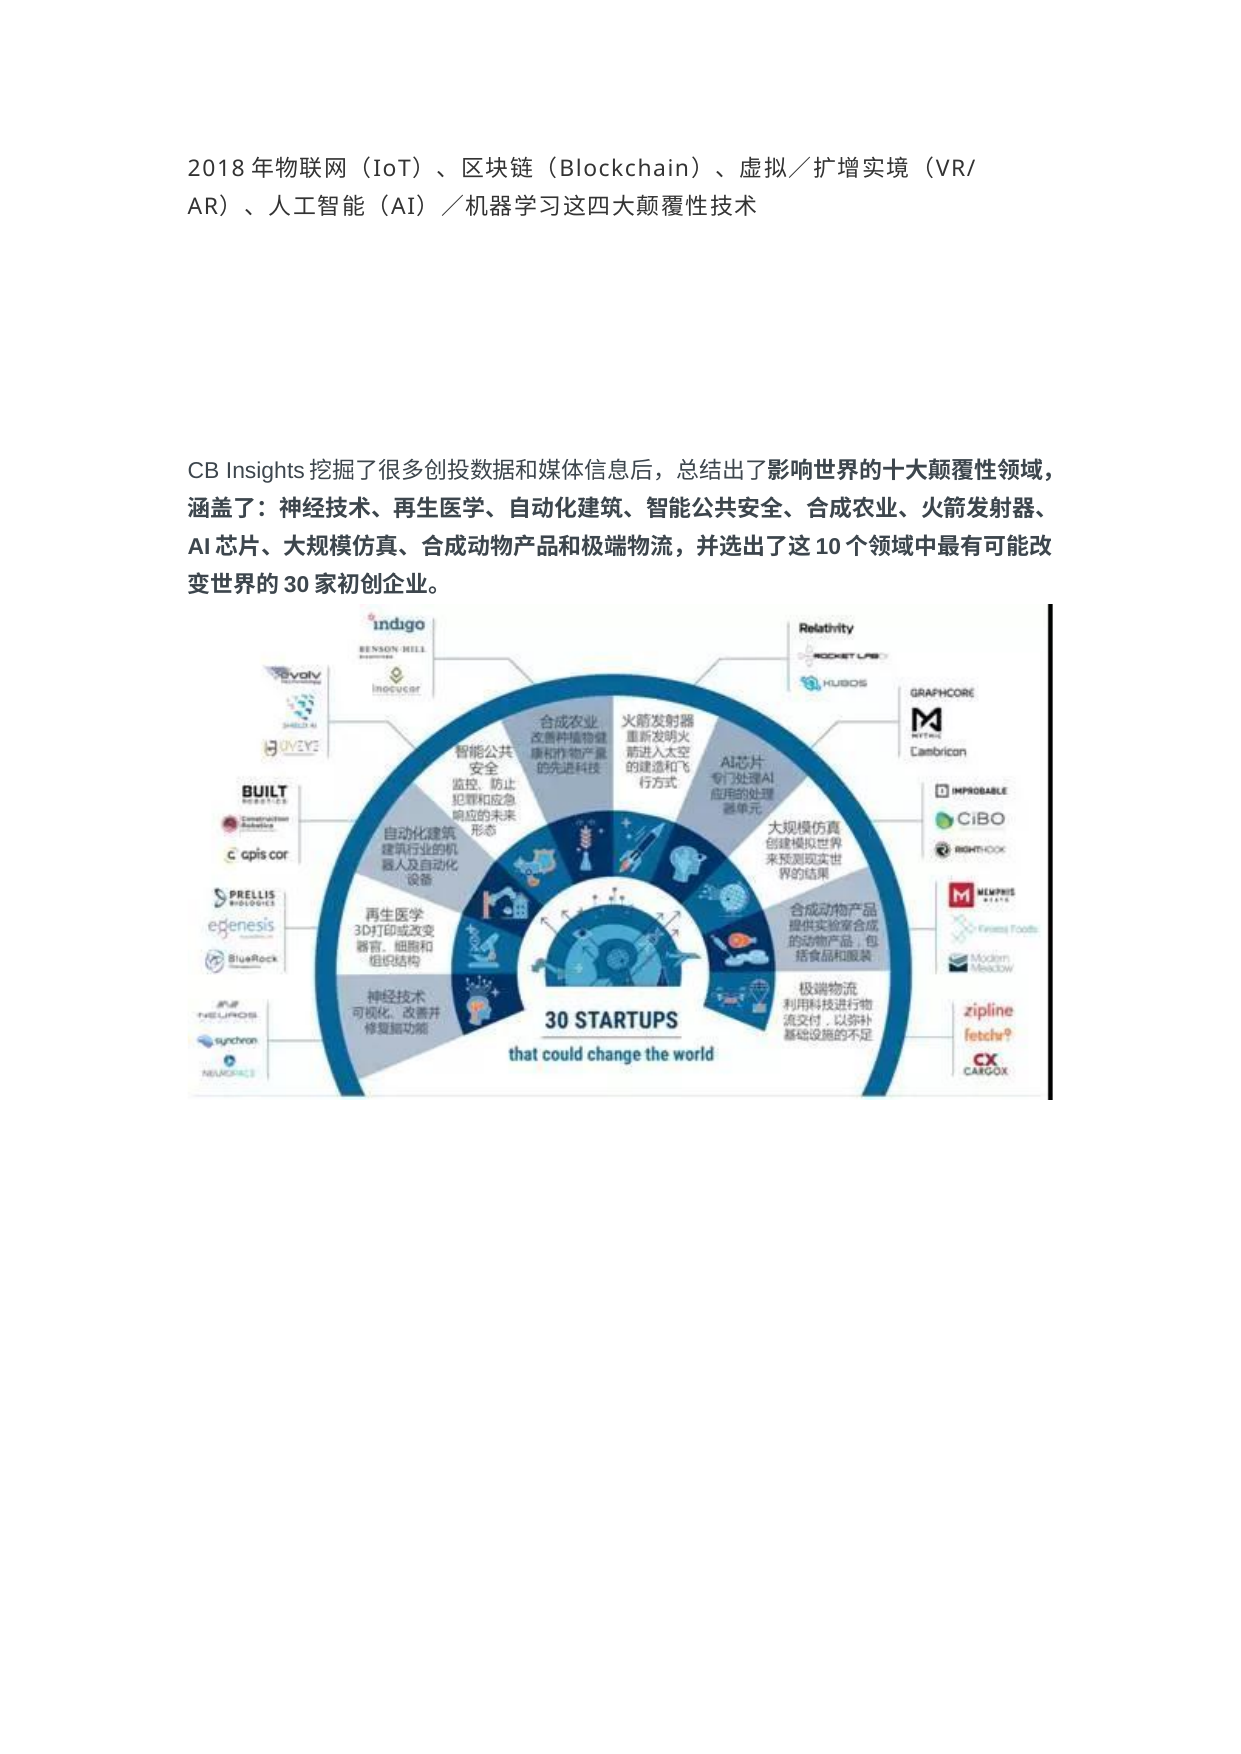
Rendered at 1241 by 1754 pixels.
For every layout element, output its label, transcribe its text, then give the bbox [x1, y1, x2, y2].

text 2018年物联网（IoT）、区块链（Blockchain）、虚拟∕扩增实境（VR/AR）、人工智能（AI）∕机器学习这四大颠覆性技术 [187, 150, 1053, 222]
text CB Insights挖掘了很多创投数据和媒体信息后，总结出了影响世界的十大颠覆性领域，涵盖了：神经技术、再生医学、自动化建筑、智能公共安全、合成农业、火箭发射器、AI芯片、大规模仿真、合成动物产品和极端物流，并选出了这10个领域中最有可能改变世界的30家初创企业。 [187, 452, 1053, 604]
picture [187, 604, 1053, 1100]
